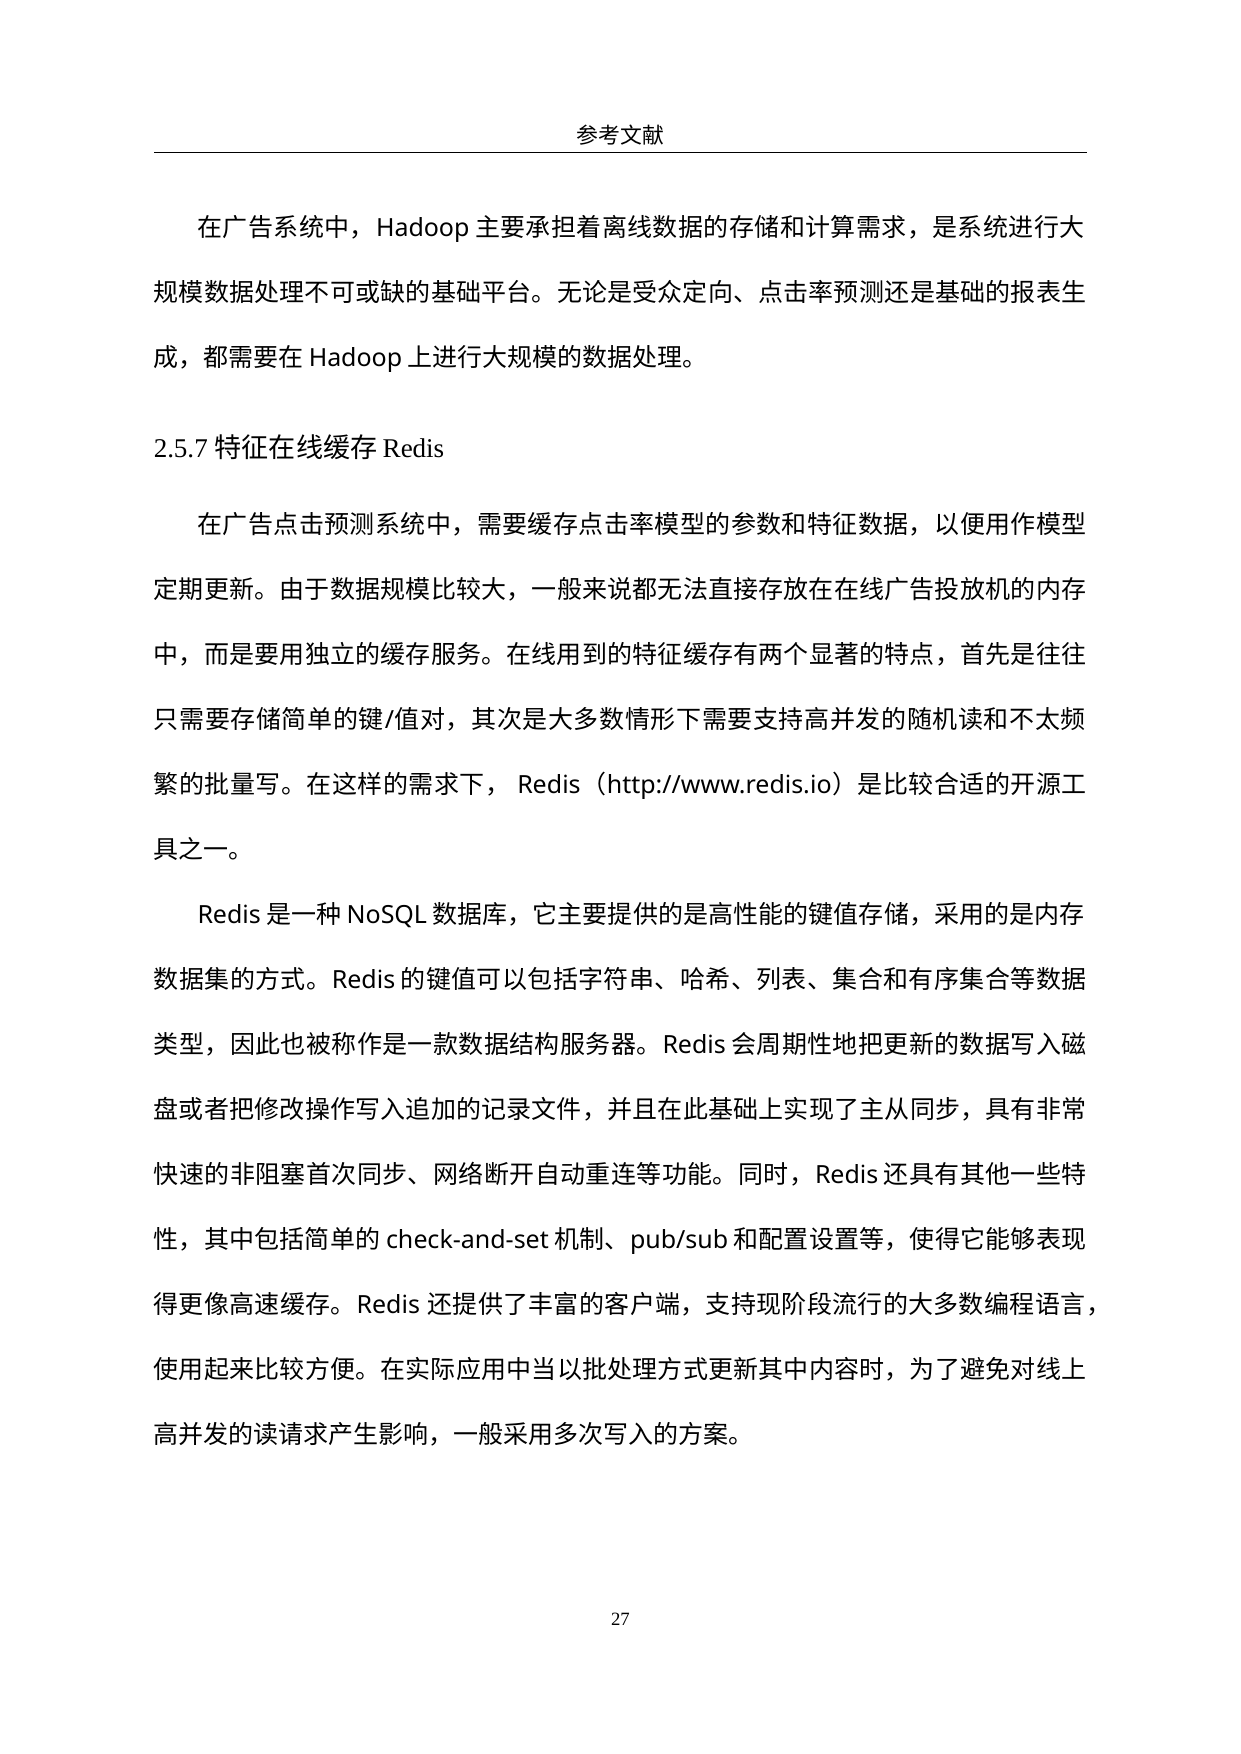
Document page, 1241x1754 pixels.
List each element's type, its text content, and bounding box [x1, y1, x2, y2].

subtitle 2.5.7 特征在线缓存Redis [153, 413, 1087, 478]
text Redis是一种NoSQL数据库，它主要提供的是高性能的键值存储，采用的是内存数据集的方式。Redis的键值可以包括字符串、哈希、列表、集合和有序集合等数据类型，因此也被称作是一款数据结构服务器。Redis会周期性地把更新的数据写入磁盘或者把修改操作写入追加的记录文件，并且在此基础上实现了主从同步，具有非常快速的非阻塞首次同步、网络断开自动重连等功能。同时，Redis还具有其他一些特性，其中包括简单的check-and-set机制、pub/sub和配置设置等，使得它能够表现得更像高速缓存。Redis 还提供了丰富的客户端，支持现阶段流行的大多数编程语言，使用起来比较方便。在实际应用中当以批处理方式更新其中内容时，为了避免对线上高并发的读请求产生影响，一般采用多次写入的方案。 [153, 880, 1087, 1465]
text 在广告系统中，Hadoop主要承担着离线数据的存储和计算需求，是系统进行大规模数据处理不可或缺的基础平台。无论是受众定向、点击率预测还是基础的报表生成，都需要在Hadoop上进行大规模的数据处理。 [153, 193, 1087, 388]
text 在广告点击预测系统中，需要缓存点击率模型的参数和特征数据，以便用作模型定期更新。由于数据规模比较大，一般来说都无法直接存放在在线广告投放机的内存中，而是要用独立的缓存服务。在线用到的特征缓存有两个显著的特点，首先是往往只需要存储简单的键/值对，其次是大多数情形下需要支持高并发的随机读和不太频繁的批量写。在这样的需求下， Redis（http://www.redis.io）是比较合适的开源工具之一。 [153, 490, 1087, 880]
